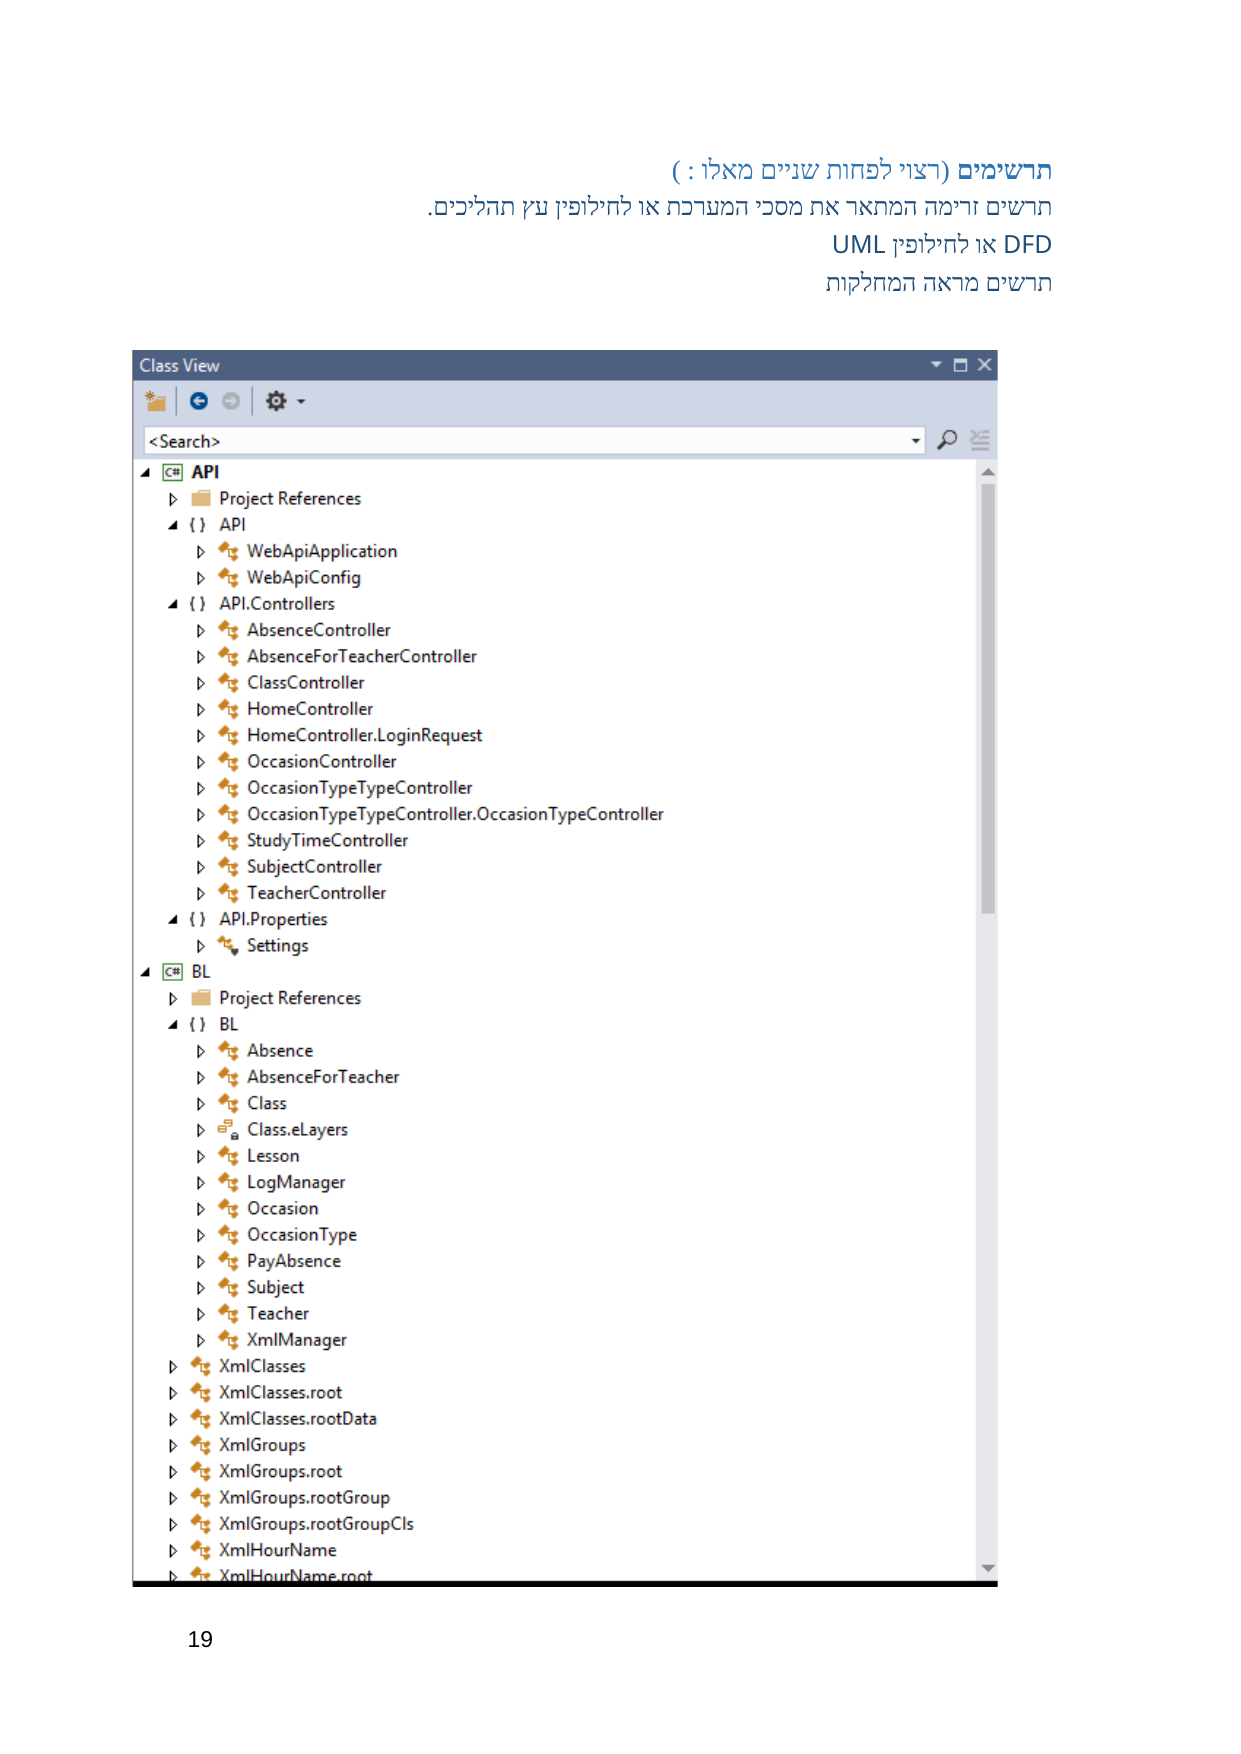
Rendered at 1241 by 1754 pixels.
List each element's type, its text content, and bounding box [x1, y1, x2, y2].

subtitle תרשים זרימה המתאר את מסכי המערכת או לחילופין עץ תהליכים. [187, 192, 1053, 221]
picture [132, 350, 998, 1587]
subtitle תרשימים (רצוי לפחות שניים מאלו : ) [187, 154, 1053, 185]
subtitle DFD או לחילופין UML [187, 227, 1053, 261]
subtitle תרשים מראה המחלקות [187, 268, 1053, 297]
